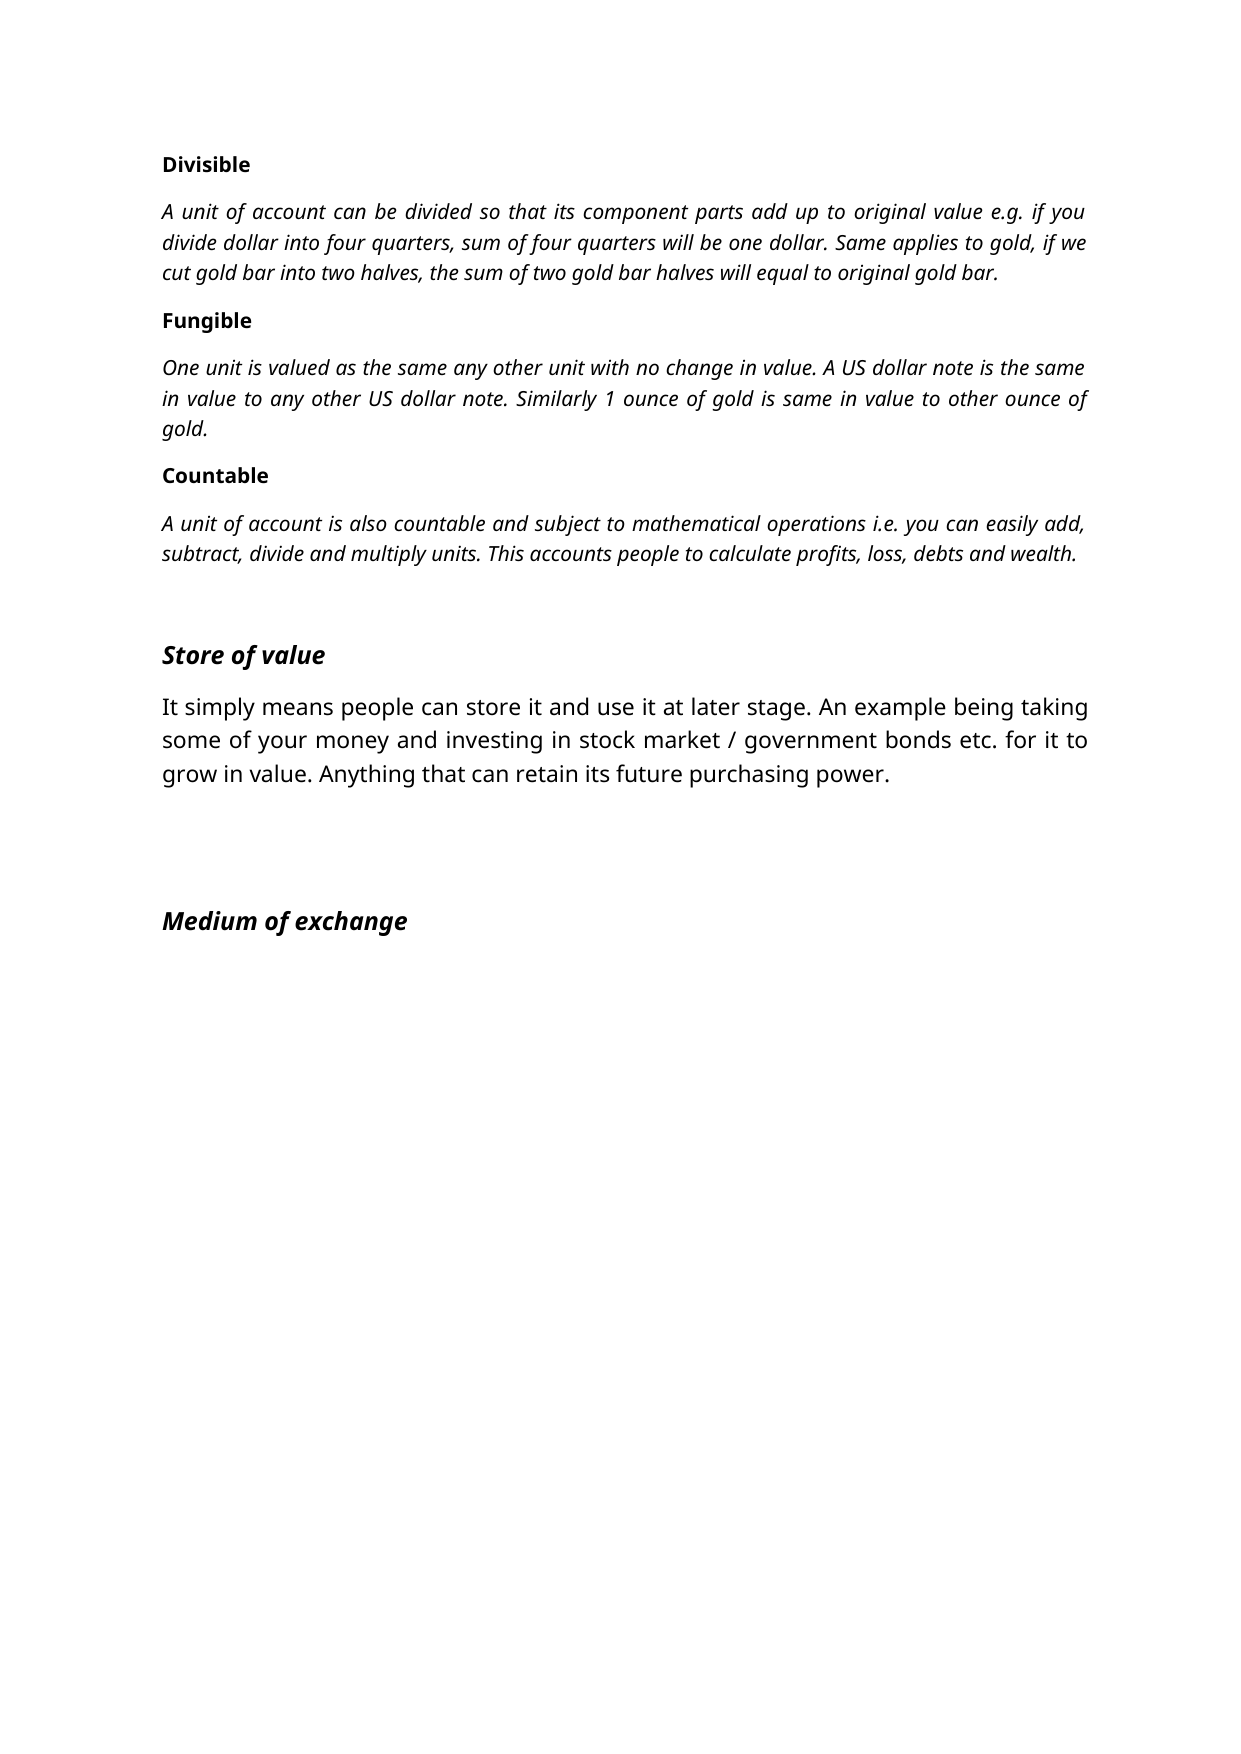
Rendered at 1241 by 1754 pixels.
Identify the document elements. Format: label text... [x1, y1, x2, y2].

text It simply means people can store it and use it at later stage. An example being taking some of your money and investing in stock market / government bonds etc. for it to grow in value. Anything that can retain its future purchasing power. [162, 691, 1090, 789]
text One unit is valued as the same any other unit with no change in value. A US dollar note is the same in value to any other US dollar note. Similarly 1 ounce of gold is same in value to other ounce of gold. [162, 353, 1090, 443]
text A unit of account is also countable and subject to mathematical operations i.e. you can easily add, subtract, divide and multiply units. This accounts people to calculate profits, loss, debts and wealth. [162, 509, 1090, 568]
text A unit of account can be divided so that its component parts add up to original value e.g. if you divide dollar into four quarters, sum of four quarters will be one dollar. Same applies to gold, if we cut gold bar into two halves, the sum of two gold bar halves will equal to original gold bar. [162, 197, 1090, 287]
text Medium of exchange [162, 903, 1090, 937]
text Store of value [162, 637, 1090, 671]
text Countable [162, 462, 1090, 490]
text Fungible [162, 306, 1090, 334]
text Divisible [162, 150, 1090, 178]
